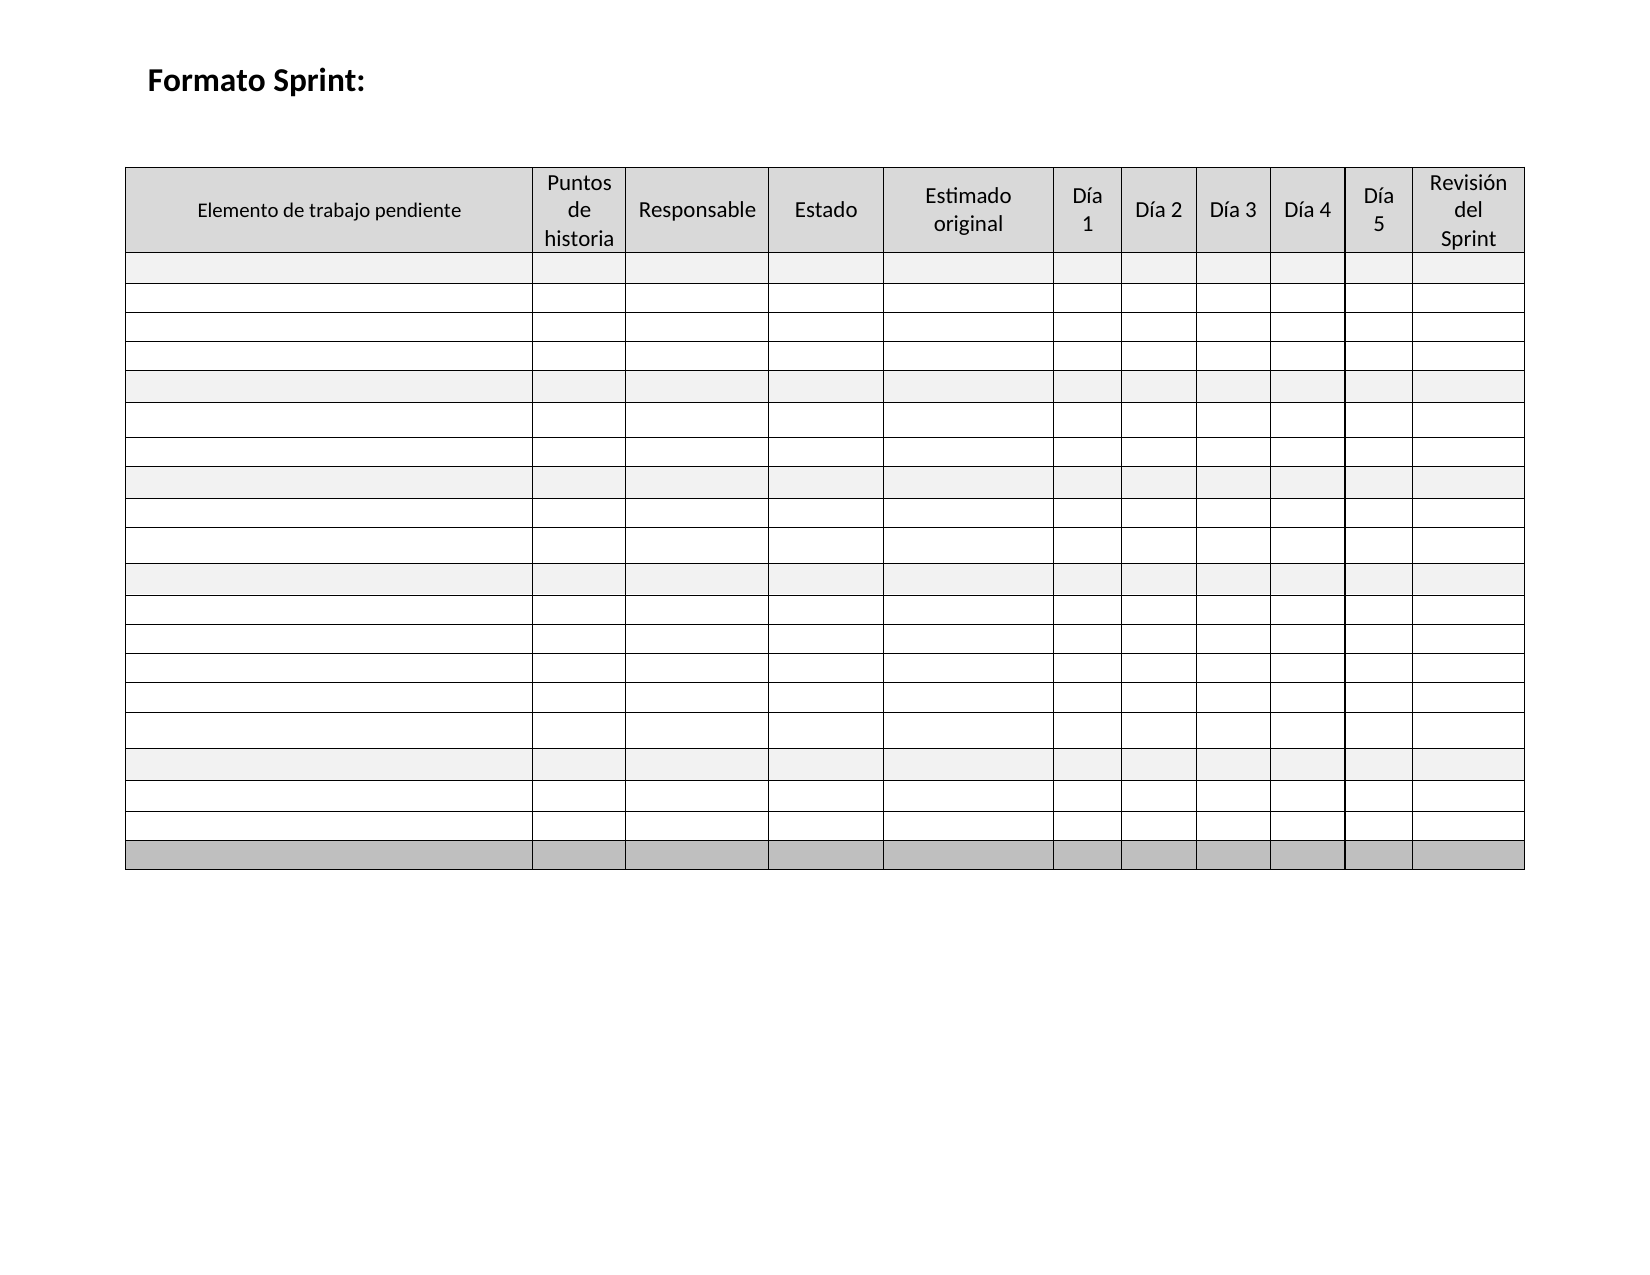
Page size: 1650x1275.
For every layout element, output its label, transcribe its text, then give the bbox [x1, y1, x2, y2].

table_cell [1197, 467, 1270, 498]
table_cell [769, 625, 883, 653]
table_cell [533, 284, 625, 312]
table_cell [1271, 438, 1344, 466]
table_cell [126, 713, 532, 748]
table_cell [126, 596, 532, 624]
table_cell [126, 654, 532, 682]
table_cell [533, 596, 625, 624]
table_cell [1271, 499, 1344, 527]
table_cell [626, 713, 768, 748]
table_cell [126, 403, 532, 437]
table_cell [1271, 467, 1344, 498]
table_cell [1122, 713, 1196, 748]
table_cell [1413, 781, 1524, 811]
table_cell [1122, 284, 1196, 312]
table_cell [1197, 342, 1270, 370]
table_cell [1197, 625, 1270, 653]
table_cell [126, 499, 532, 527]
table_cell [1346, 284, 1412, 312]
table_cell [1054, 342, 1121, 370]
table_cell [1413, 284, 1524, 312]
text Formato Sprint: [148, 59, 1502, 100]
table_cell [1122, 625, 1196, 653]
table_cell [626, 499, 768, 527]
table_cell [769, 403, 883, 437]
table_cell [884, 749, 1053, 780]
table_cell [1271, 625, 1344, 653]
table_cell [626, 253, 768, 283]
table_cell [769, 596, 883, 624]
table_cell [1054, 499, 1121, 527]
table_cell [1413, 625, 1524, 653]
table_cell [1413, 812, 1524, 840]
table_cell [626, 313, 768, 341]
table_cell [884, 781, 1053, 811]
table_cell [626, 342, 768, 370]
table_cell [126, 841, 532, 869]
table_cell [769, 342, 883, 370]
table_cell [884, 313, 1053, 341]
table_cell [1197, 781, 1270, 811]
table_cell [1346, 528, 1412, 563]
table_cell [1413, 467, 1524, 498]
table_cell [1346, 467, 1412, 498]
table_cell [1197, 564, 1270, 594]
table_cell [769, 371, 883, 402]
table_cell [626, 596, 768, 624]
table_header Día 1 [1054, 168, 1121, 252]
table_cell [1122, 528, 1196, 563]
table_header Día 5 [1346, 168, 1412, 252]
table_cell [1122, 781, 1196, 811]
table_cell [1122, 342, 1196, 370]
table_cell [1413, 313, 1524, 341]
table_cell [884, 625, 1053, 653]
table_cell [1054, 749, 1121, 780]
table_cell [1197, 253, 1270, 283]
table_header Día 2 [1122, 168, 1196, 252]
table_cell [1054, 683, 1121, 712]
table_cell [769, 438, 883, 466]
table_cell [126, 342, 532, 370]
table_cell [1413, 596, 1524, 624]
table_cell [1054, 253, 1121, 283]
table_header Día 4 [1271, 168, 1344, 252]
table_cell [533, 564, 625, 594]
table_cell [1122, 564, 1196, 594]
table_cell [1197, 499, 1270, 527]
table_cell [769, 528, 883, 563]
table_cell [1413, 342, 1524, 370]
table_cell [1346, 596, 1412, 624]
table_cell [126, 253, 532, 283]
table_cell [1122, 403, 1196, 437]
table_cell [626, 683, 768, 712]
table_cell [1346, 749, 1412, 780]
table_cell [1271, 749, 1344, 780]
table_cell [626, 528, 768, 563]
table_header Puntos de historia [533, 168, 625, 252]
table_cell [1197, 749, 1270, 780]
table_cell [626, 564, 768, 594]
table_cell [1271, 313, 1344, 341]
table_cell [769, 841, 883, 869]
table_cell [1054, 654, 1121, 682]
table_cell [1346, 812, 1412, 840]
table_cell [126, 781, 532, 811]
table_cell [1271, 371, 1344, 402]
table_cell [1122, 253, 1196, 283]
table_cell [533, 781, 625, 811]
table_cell [1346, 781, 1412, 811]
table_cell [1346, 683, 1412, 712]
table_cell [884, 499, 1053, 527]
table_cell [1271, 564, 1344, 594]
table_cell [1346, 713, 1412, 748]
table_cell [1122, 841, 1196, 869]
table_cell [1413, 371, 1524, 402]
table_cell [1346, 564, 1412, 594]
table_cell [533, 371, 625, 402]
table_cell [1122, 438, 1196, 466]
table_cell [126, 749, 532, 780]
table_cell [533, 438, 625, 466]
table_cell [533, 253, 625, 283]
table_cell [1413, 253, 1524, 283]
table_cell [1346, 403, 1412, 437]
table_cell [1122, 467, 1196, 498]
table_cell [533, 528, 625, 563]
table_cell [1346, 313, 1412, 341]
table_cell [1346, 841, 1412, 869]
table_cell [1413, 528, 1524, 563]
table_cell [126, 438, 532, 466]
table_cell [1197, 371, 1270, 402]
table_cell [884, 713, 1053, 748]
table_cell [1054, 841, 1121, 869]
table_cell [1054, 371, 1121, 402]
table_cell [1054, 313, 1121, 341]
table_cell [1271, 713, 1344, 748]
table_cell [769, 284, 883, 312]
table_cell [626, 841, 768, 869]
table_cell [1346, 342, 1412, 370]
table_cell [533, 749, 625, 780]
table_header Estimado original [884, 168, 1053, 252]
table_cell [1197, 713, 1270, 748]
table_cell [1197, 683, 1270, 712]
table_cell [1197, 812, 1270, 840]
table_cell [533, 467, 625, 498]
table_cell [1271, 528, 1344, 563]
table_cell [1413, 438, 1524, 466]
table_cell [769, 713, 883, 748]
table_cell [626, 749, 768, 780]
table_cell [884, 371, 1053, 402]
table_cell [626, 467, 768, 498]
table_cell [884, 564, 1053, 594]
table_cell [1346, 371, 1412, 402]
table_cell [626, 812, 768, 840]
table_cell [1054, 713, 1121, 748]
table_cell [533, 713, 625, 748]
table_cell [1346, 438, 1412, 466]
table_cell [126, 683, 532, 712]
table_cell [126, 625, 532, 653]
table_cell [1271, 342, 1344, 370]
table_cell [884, 596, 1053, 624]
table_header Revisión del Sprint [1413, 168, 1524, 252]
table_cell [884, 403, 1053, 437]
table_cell [769, 749, 883, 780]
table_cell [769, 654, 883, 682]
table_cell [1054, 596, 1121, 624]
table_cell [1122, 812, 1196, 840]
table_cell [884, 467, 1053, 498]
table_cell [769, 683, 883, 712]
table_cell [1054, 625, 1121, 653]
table_cell [1413, 564, 1524, 594]
table_cell [1346, 499, 1412, 527]
table_cell [1054, 781, 1121, 811]
table_cell [1271, 841, 1344, 869]
table_cell [1054, 564, 1121, 594]
table_cell [1054, 467, 1121, 498]
table_cell [533, 812, 625, 840]
table_cell [1122, 313, 1196, 341]
table_header Estado [769, 168, 883, 252]
table_cell [126, 528, 532, 563]
table_cell [1122, 371, 1196, 402]
table_cell [769, 564, 883, 594]
table_cell [1271, 781, 1344, 811]
table_cell [533, 625, 625, 653]
table_cell [126, 467, 532, 498]
table_header Elemento de trabajo pendiente [126, 168, 532, 252]
table_cell [884, 253, 1053, 283]
table_cell [1271, 253, 1344, 283]
table_cell [1413, 403, 1524, 437]
table_cell [884, 841, 1053, 869]
table_cell [769, 781, 883, 811]
table_cell [533, 342, 625, 370]
table_cell [1413, 841, 1524, 869]
table_cell [626, 781, 768, 811]
table_cell [1197, 528, 1270, 563]
table_cell [884, 683, 1053, 712]
table_cell [533, 499, 625, 527]
table_cell [1122, 683, 1196, 712]
table_cell [1197, 403, 1270, 437]
table_cell [769, 499, 883, 527]
table_cell [1054, 438, 1121, 466]
table_cell [1346, 654, 1412, 682]
table_cell [1122, 596, 1196, 624]
table_cell [884, 342, 1053, 370]
table_cell [626, 654, 768, 682]
table_cell [1054, 812, 1121, 840]
table_cell [1413, 683, 1524, 712]
table_cell [884, 654, 1053, 682]
table_cell [533, 841, 625, 869]
table_cell [626, 371, 768, 402]
table_cell [1122, 749, 1196, 780]
table_header Día 3 [1197, 168, 1270, 252]
table_cell [126, 812, 532, 840]
table_cell [126, 371, 532, 402]
table_cell [884, 528, 1053, 563]
table_cell [1271, 596, 1344, 624]
table_cell [126, 284, 532, 312]
table_cell [1054, 528, 1121, 563]
table_cell [626, 284, 768, 312]
table_cell [769, 253, 883, 283]
table_cell [1197, 313, 1270, 341]
table_cell [1054, 284, 1121, 312]
table_cell [626, 438, 768, 466]
table_cell [884, 284, 1053, 312]
table_cell [1271, 683, 1344, 712]
table_cell [1271, 284, 1344, 312]
table_cell [1271, 812, 1344, 840]
table_cell [1346, 625, 1412, 653]
table_cell [126, 313, 532, 341]
table_cell [533, 403, 625, 437]
table_cell [1197, 654, 1270, 682]
table_cell [626, 625, 768, 653]
table_cell [1413, 654, 1524, 682]
table_cell [1122, 499, 1196, 527]
table_cell [1413, 499, 1524, 527]
table_cell [533, 313, 625, 341]
table_cell [533, 654, 625, 682]
table_cell [1413, 749, 1524, 780]
table_cell [769, 467, 883, 498]
table_cell [1197, 284, 1270, 312]
table_cell [1413, 713, 1524, 748]
table_cell [1197, 596, 1270, 624]
table_header Responsable [626, 168, 768, 252]
table_cell [1346, 253, 1412, 283]
table_cell [533, 683, 625, 712]
table_cell [126, 564, 532, 594]
table_cell [769, 812, 883, 840]
table_cell [1197, 438, 1270, 466]
table_cell [884, 438, 1053, 466]
table_cell [884, 812, 1053, 840]
table_cell [1122, 654, 1196, 682]
table_cell [1271, 654, 1344, 682]
table_cell [1271, 403, 1344, 437]
table_cell [1197, 841, 1270, 869]
table_cell [626, 403, 768, 437]
table_cell [769, 313, 883, 341]
table_cell [1054, 403, 1121, 437]
